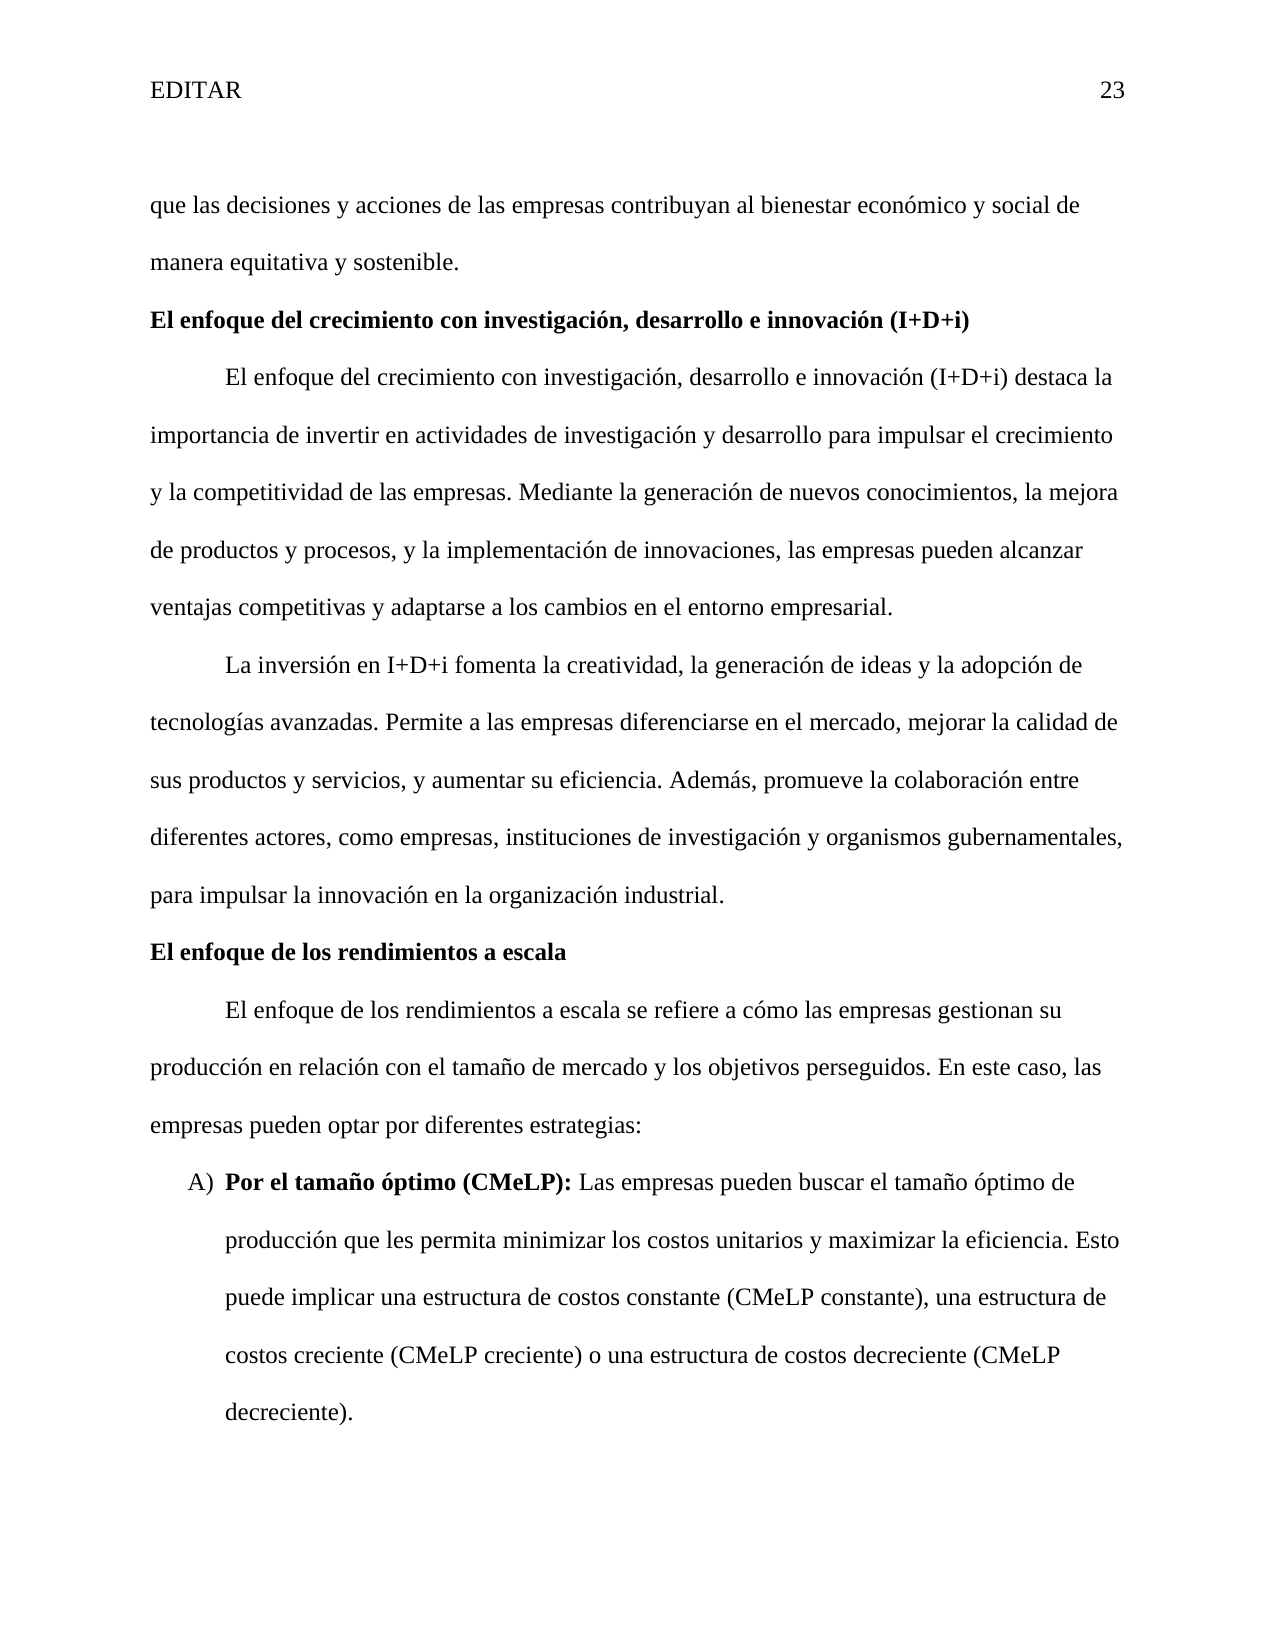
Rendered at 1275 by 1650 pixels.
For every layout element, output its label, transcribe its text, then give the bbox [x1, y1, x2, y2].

text El enfoque del crecimiento con investigación, desarrollo e innovación (I+D+i) destaca la importancia de invertir en actividades de investigación y desarrollo para impulsar el crecimiento y la competitividad de las empresas. Mediante la generación de nuevos conocimientos, la mejora de productos y procesos, y la implementación de innovaciones, las empresas pueden alcanzar ventajas competitivas y adaptarse a los cambios en el entorno empresarial. [150, 362, 1125, 621]
list Por el tamaño óptimo (CMeLP): Las empresas pueden buscar el tamaño óptimo de producción que les permita minimizar los costos unitarios y maximizar la eficiencia. Esto puede implicar una estructura de costos constante (CMeLP constante), una estructura de costos creciente (CMeLP creciente) o una estructura de costos decreciente (CMeLP decreciente). [187, 1167, 1125, 1426]
subtitle El enfoque del crecimiento con investigación, desarrollo e innovación (I+D+i) [150, 305, 1125, 334]
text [150, 190, 1125, 276]
text El enfoque de los rendimientos a escala se refiere a cómo las empresas gestionan su producción en relación con el tamaño de mercado y los objetivos perseguidos. En este caso, las empresas pueden optar por diferentes estrategias: [150, 995, 1125, 1139]
subtitle El enfoque de los rendimientos a escala [150, 937, 1125, 966]
text La inversión en I+D+i fomenta la creatividad, la generación de ideas y la adopción de tecnologías avanzadas. Permite a las empresas diferenciarse en el mercado, mejorar la calidad de sus productos y servicios, y aumentar su eficiencia. Además, promueve la colaboración entre diferentes actores, como empresas, instituciones de investigación y organismos gubernamentales, para impulsar la innovación en la organización industrial. [150, 650, 1125, 909]
